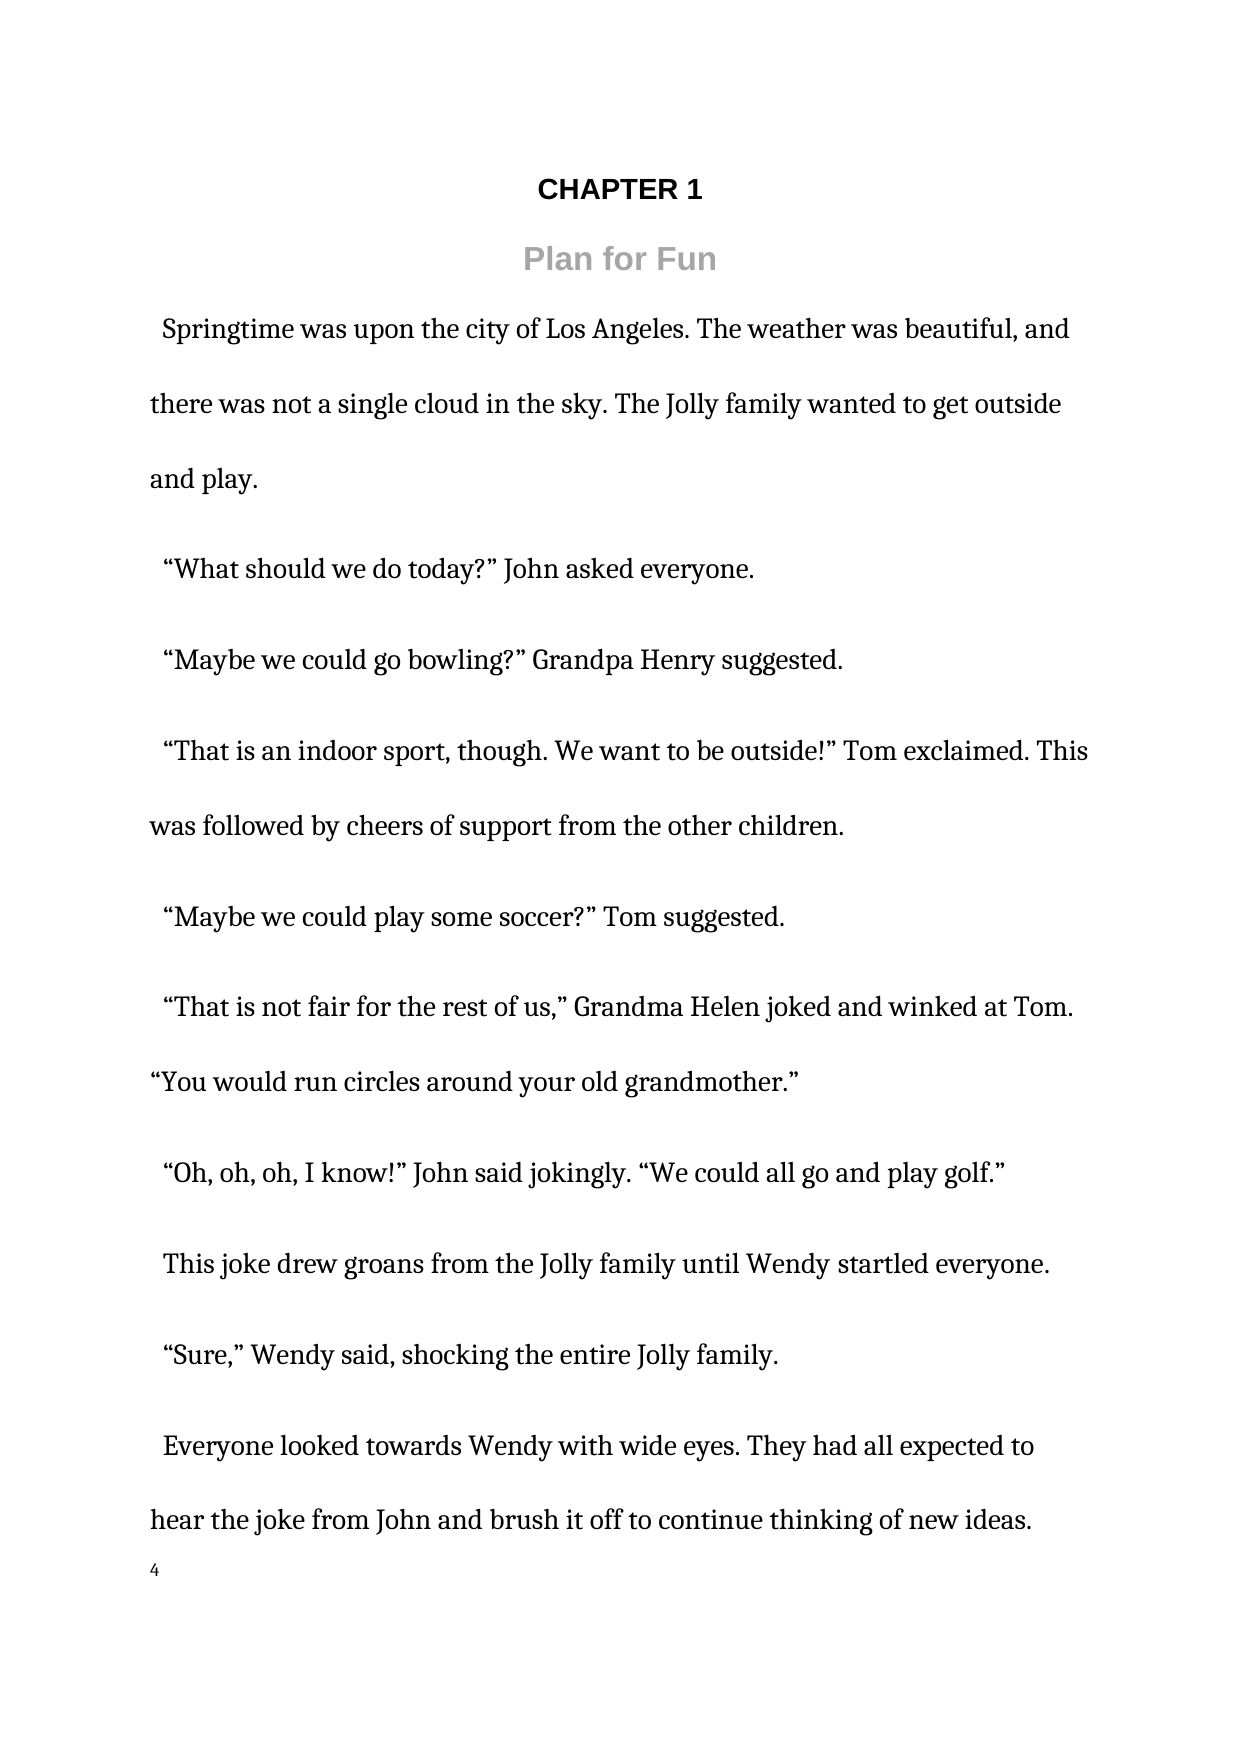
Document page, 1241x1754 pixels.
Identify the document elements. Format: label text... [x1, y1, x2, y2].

text This joke drew groans from the Jolly family until Wendy startled everyone. [150, 1231, 1090, 1296]
text “Maybe we could go bowling?” Grandpa Henry suggested. [150, 628, 1090, 693]
text “Sure,” Wendy said, shocking the entire Jolly family. [150, 1322, 1090, 1387]
text Springtime was upon the city of Los Angeles. The weather was beautiful, and there was not a single cloud in the sky. The Jolly family wanted to get outside and play. [150, 297, 1090, 511]
text “That is not fair for the rest of us,” Grandma Helen joked and winked at Tom. “You would run circles around your old grandmother.” [150, 975, 1090, 1114]
text “Maybe we could play some soccer?” Tom suggested. [150, 884, 1090, 949]
text “That is an indoor sport, though. We want to be outside!” Tom exclaimed. This was followed by cheers of support from the other children. [150, 718, 1090, 858]
text “Oh, oh, oh, I know!” John said jokingly. “We could all go and play golf.” [150, 1140, 1090, 1205]
text Everyone looked towards Wendy with wide eyes. They had all expected to hear the joke from John and brush it off to continue thinking of new ideas. [150, 1413, 1090, 1553]
text “What should we do today?” John asked everyone. [150, 537, 1090, 602]
text Plan for Fun [150, 226, 1090, 291]
text CHAPTER 1 [150, 156, 1090, 221]
